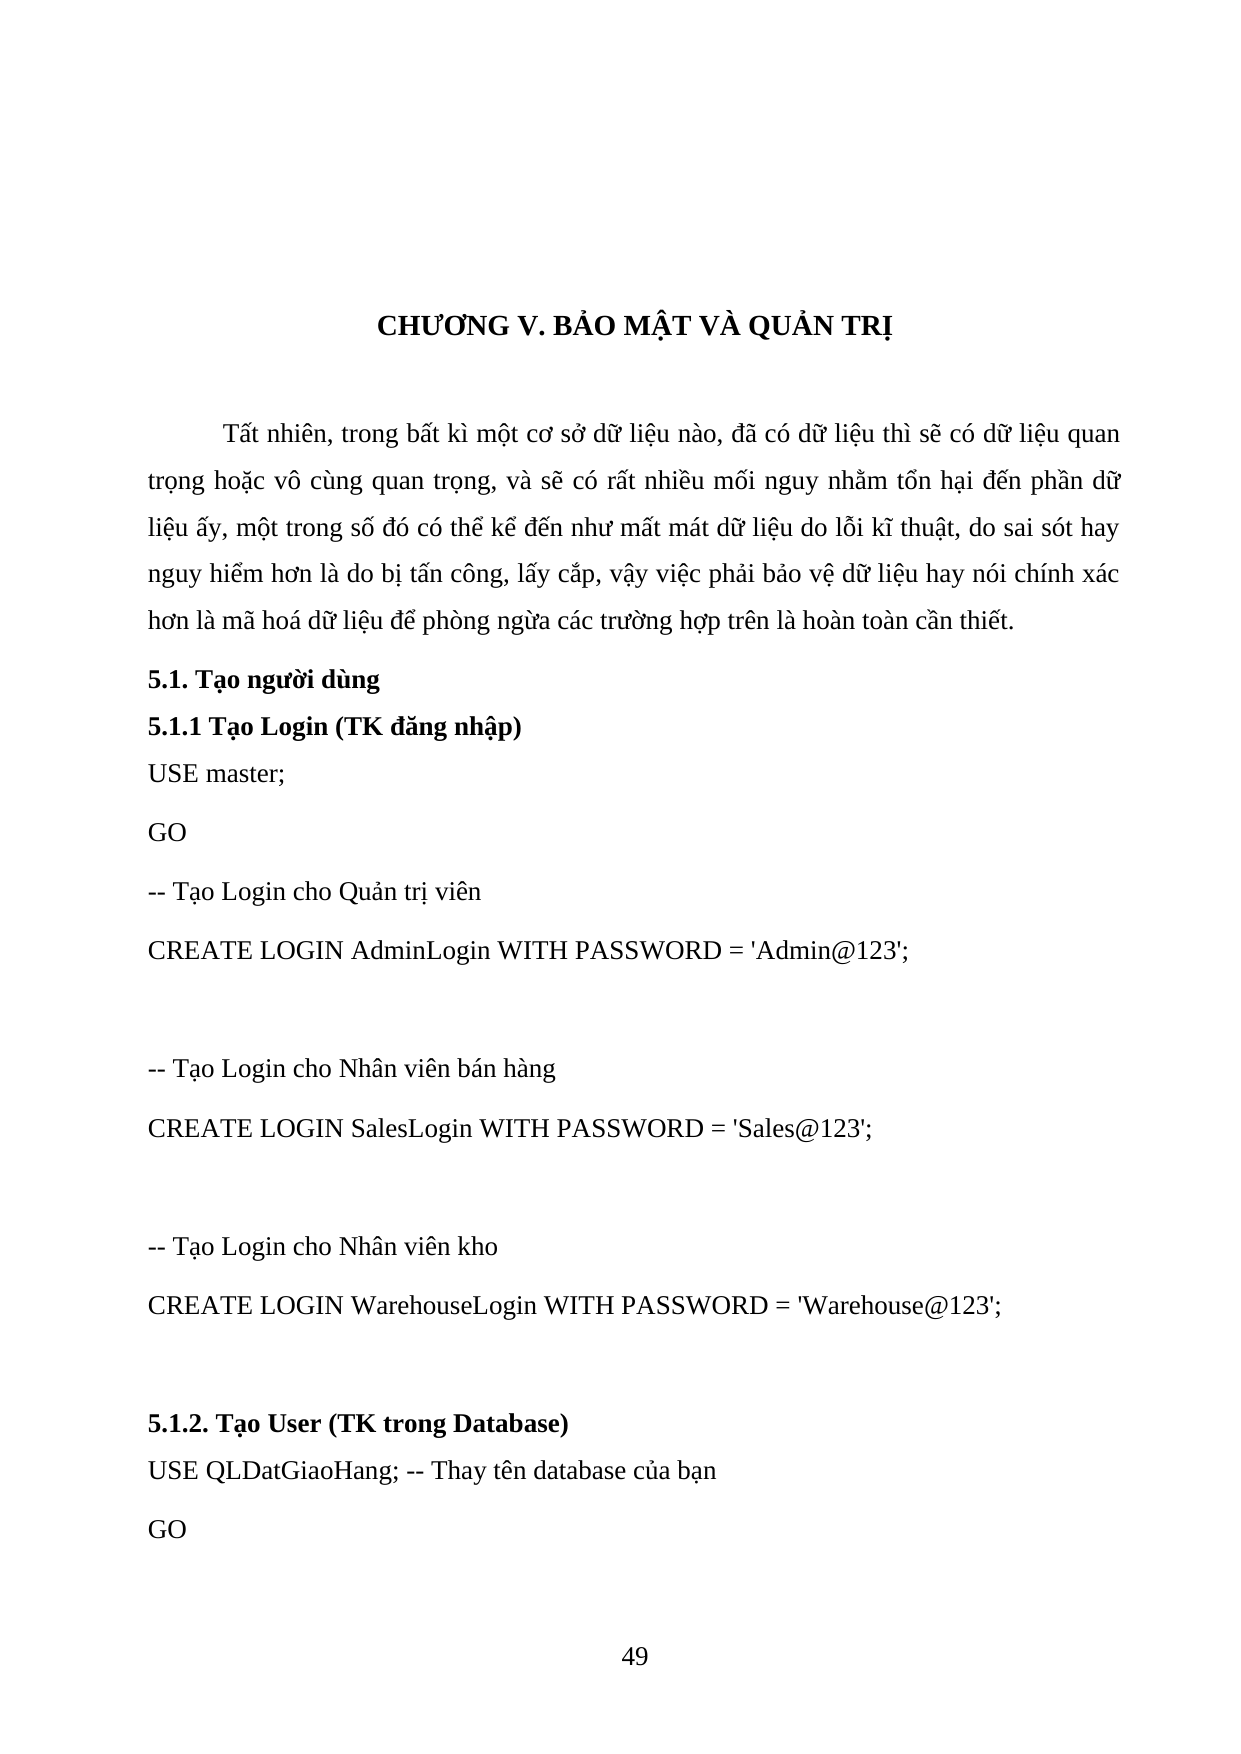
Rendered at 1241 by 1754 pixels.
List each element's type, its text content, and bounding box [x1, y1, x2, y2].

subtitle 5.1. Tạo người dùng [148, 663, 1122, 694]
text -- Tạo Login cho Nhân viên kho [148, 1230, 1122, 1261]
text Tất nhiên, trong bất kì một cơ sở dữ liệu nào, đã có dữ liệu thì sẽ có dữ liệu quan trọng hoặc vô cùng quan trọng, và sẽ có rất nhiều mối nguy nhằm tổn hại đến phần dữ liệu ấy, một trong số đó có thể kể đến như mất mát dữ liệu do lỗi kĩ thuật, do sai sót hay nguy hiểm hơn là do bị tấn công, lấy cắp, vậy việc phải bảo vệ dữ liệu hay nói chính xác hơn là mã hoá dữ liệu để phòng ngừa các trường hợp trên là hoàn toàn cần thiết. [148, 418, 1122, 635]
text GO [148, 816, 1122, 847]
text -- Tạo Login cho Nhân viên bán hàng [148, 1053, 1122, 1084]
text USE master; [148, 757, 1122, 788]
text CREATE LOGIN SalesLogin WITH PASSWORD = 'Sales@123'; [148, 1112, 1122, 1143]
text USE QLDatGiaoHang; -- Thay tên database của bạn [148, 1454, 1122, 1485]
subtitle 5.1.1 Tạo Login (TK đăng nhập) [148, 710, 1122, 741]
subtitle CHƯƠNG V. BẢO MẬT VÀ QUẢN TRỊ [148, 308, 1122, 342]
text CREATE LOGIN WarehouseLogin WITH PASSWORD = 'Warehouse@123'; [148, 1289, 1122, 1320]
text GO [148, 1513, 1122, 1544]
text CREATE LOGIN AdminLogin WITH PASSWORD = 'Admin@123'; [148, 934, 1122, 965]
subtitle 5.1.2. Tạo User (TK trong Database) [148, 1408, 1122, 1439]
text -- Tạo Login cho Quản trị viên [148, 875, 1122, 906]
